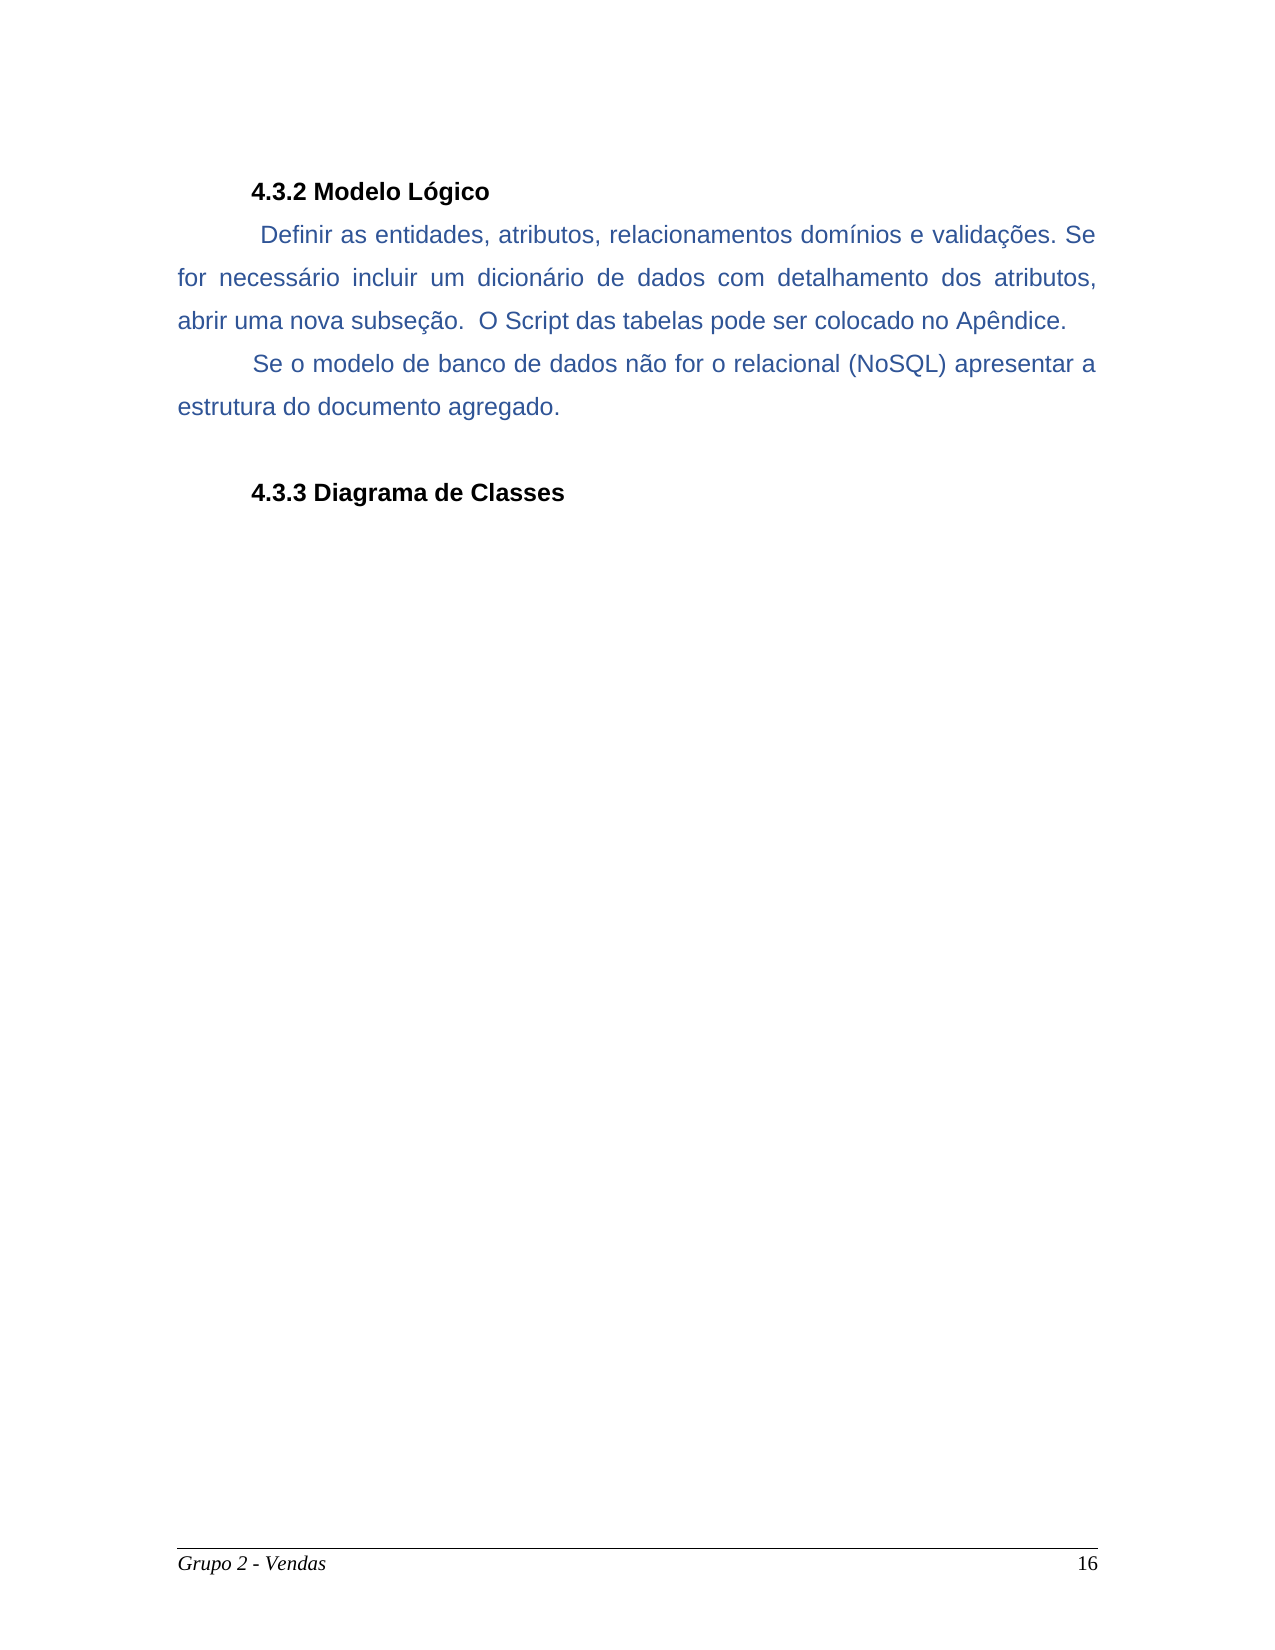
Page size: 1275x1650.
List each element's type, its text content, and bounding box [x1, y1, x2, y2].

title 4.3.2 Modelo Lógico [251, 176, 1098, 205]
title Se o modelo de banco de dados não for o relacional (NoSQL) apresentar a estrutura do documento agregado. [177, 349, 1098, 421]
title 4.3.3 Diagrama de Classes [251, 478, 1098, 507]
title Definir as entidades, atributos, relacionamentos domínios e validações. Se for necessário incluir um dicionário de dados com detalhamento dos atributos, abrir uma nova subseção. O Script das tabelas pode ser colocado no Apêndice. [177, 219, 1098, 334]
